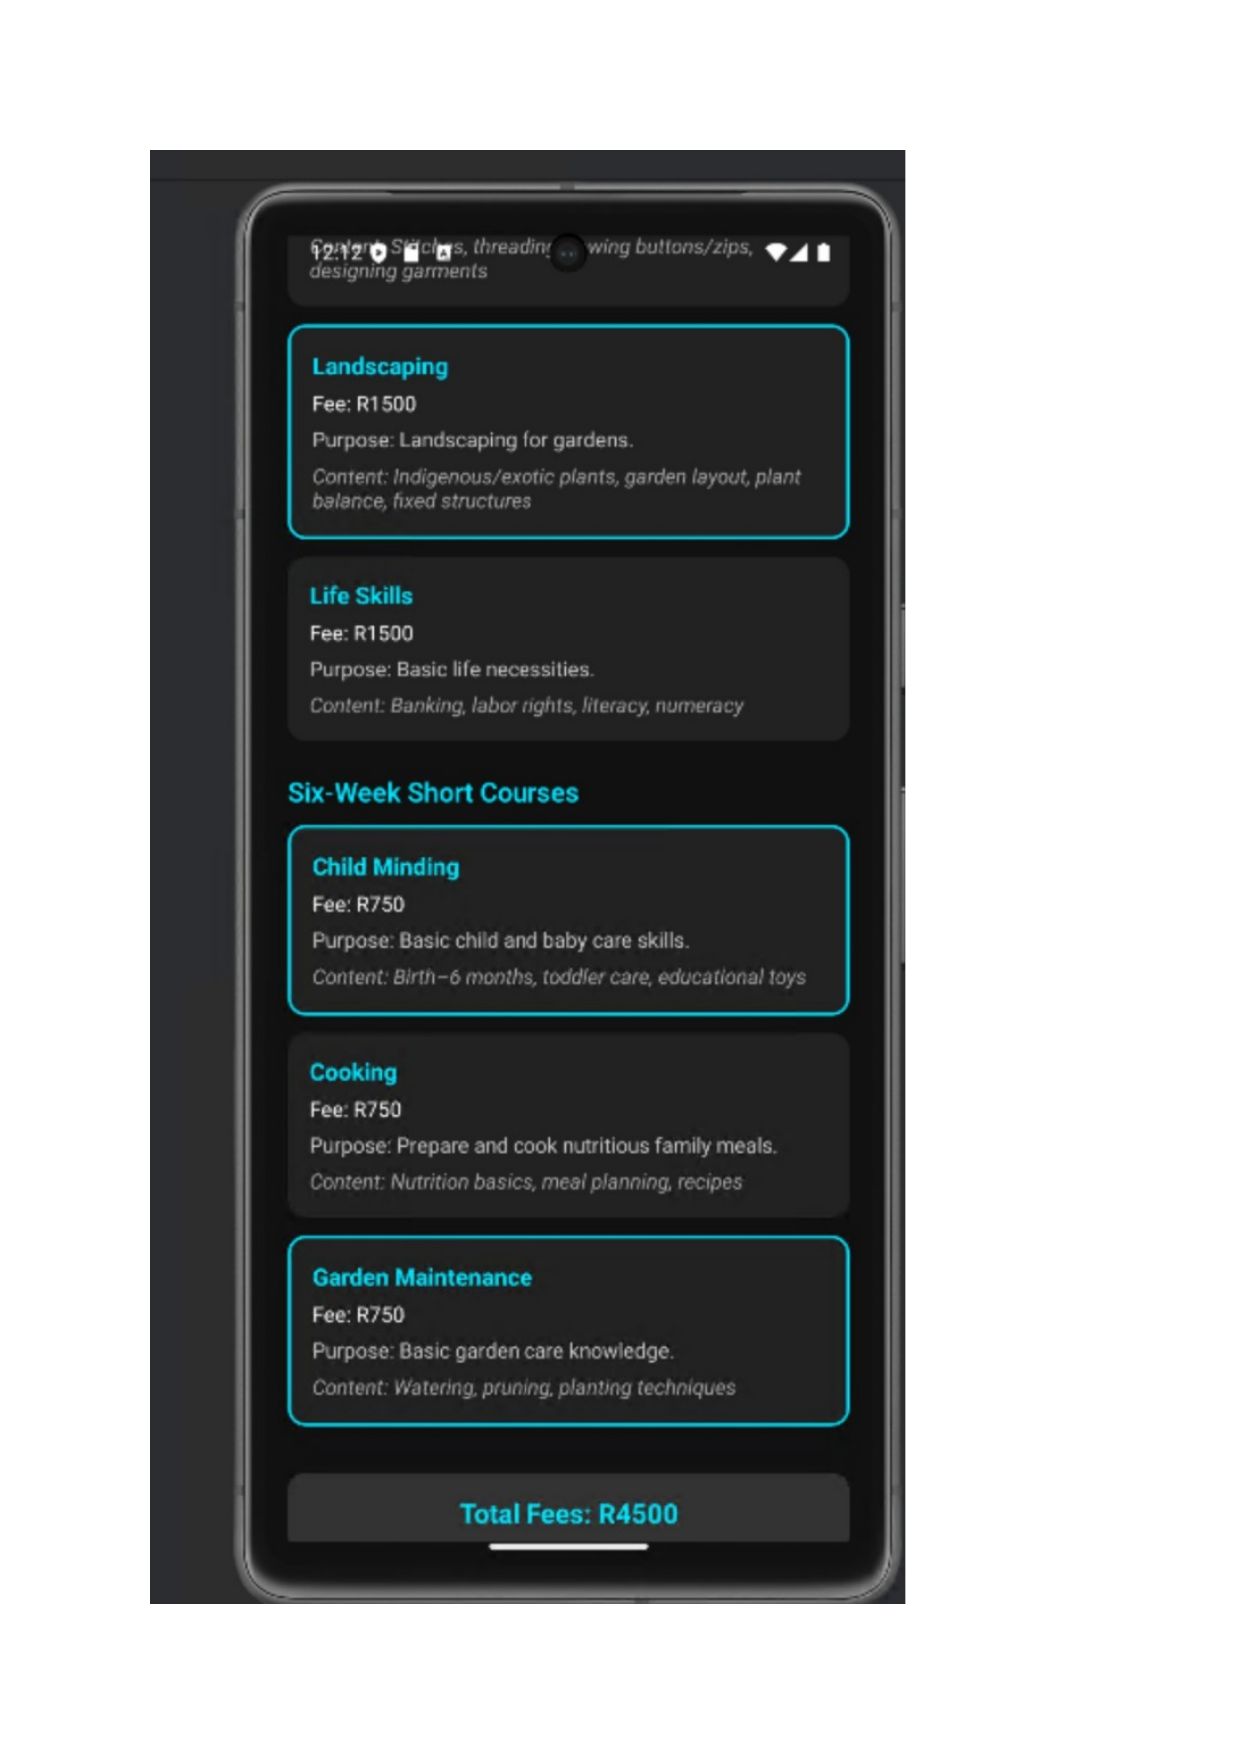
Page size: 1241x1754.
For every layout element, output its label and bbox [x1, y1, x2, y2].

picture [150, 150, 906, 1604]
